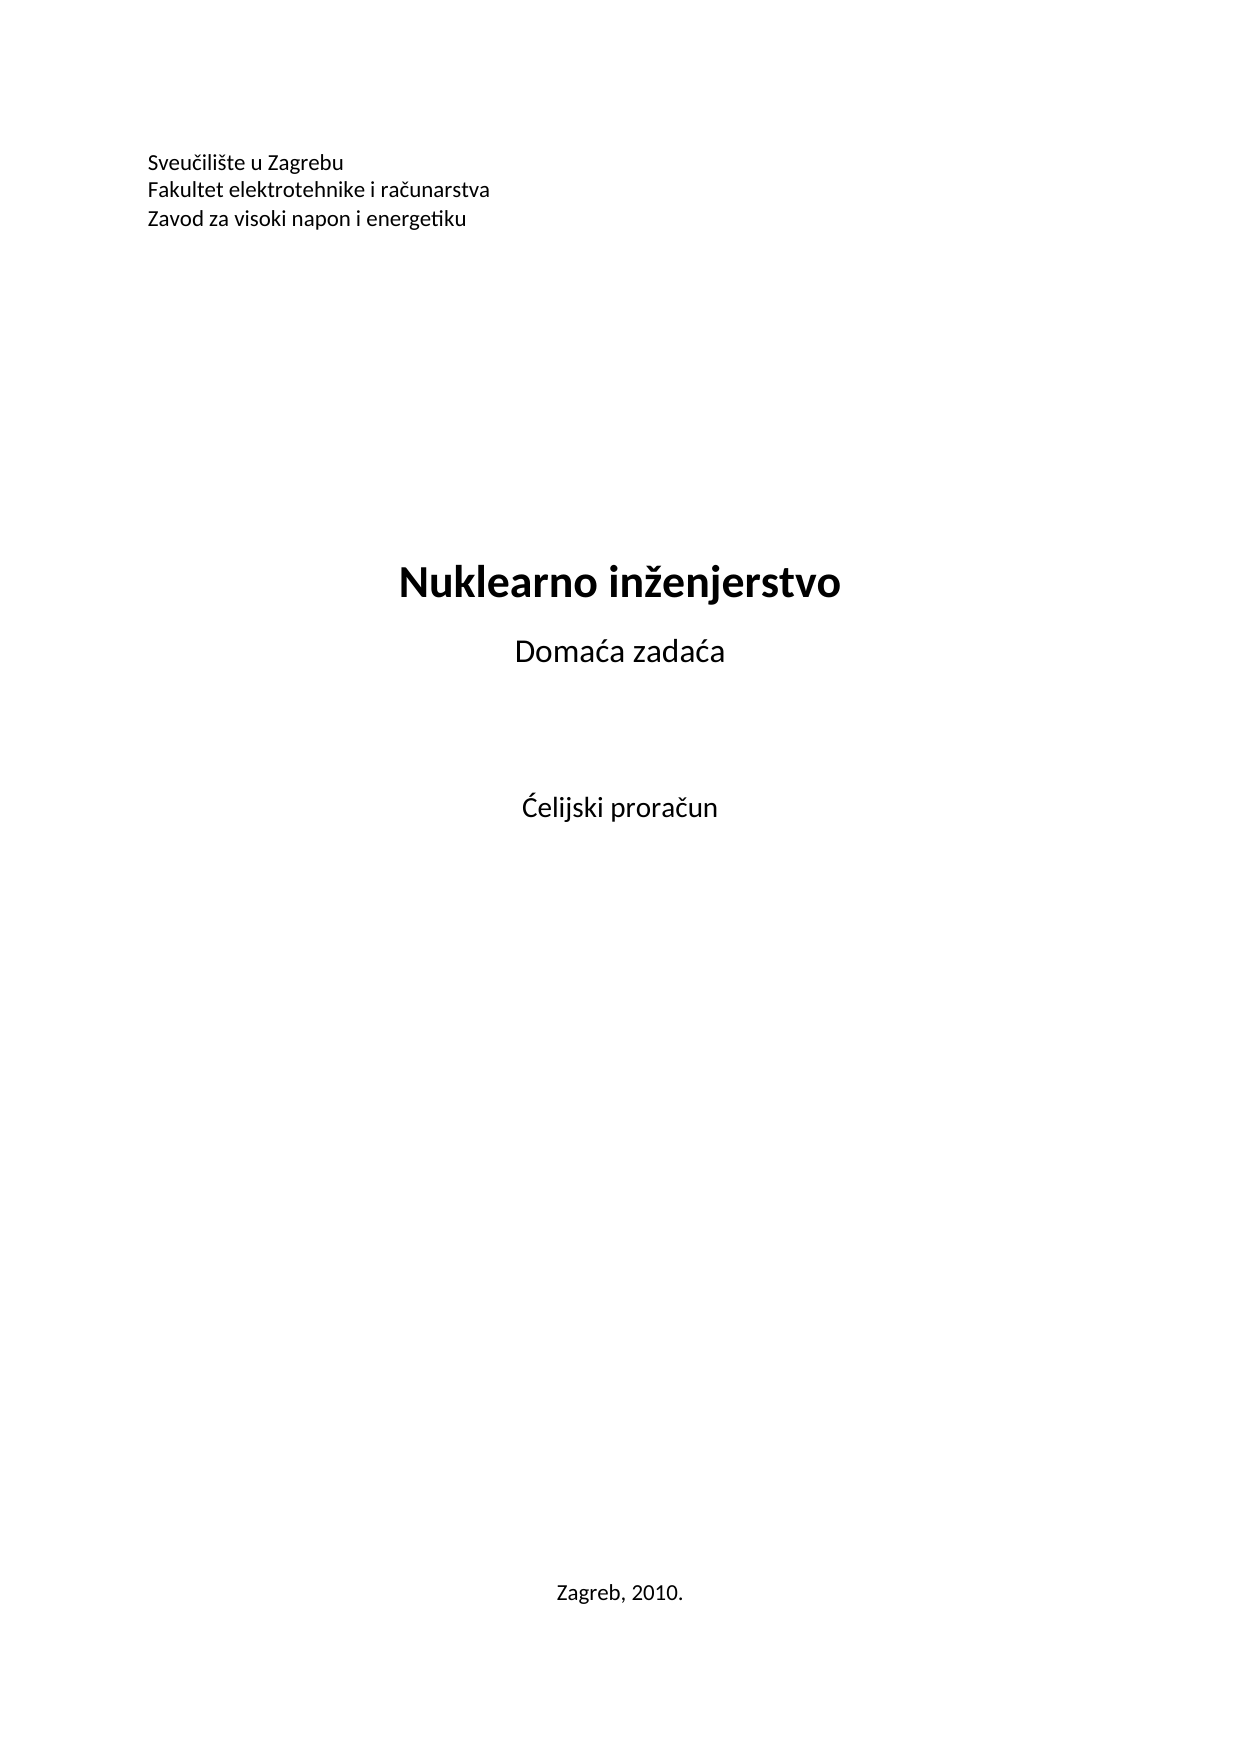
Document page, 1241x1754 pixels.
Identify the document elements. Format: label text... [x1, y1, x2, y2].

text Domaća zadaća [148, 629, 1093, 670]
text Zavod za visoki napon i energetiku [148, 204, 1093, 232]
text Fakultet elektrotehnike i računarstva [148, 176, 1093, 204]
text Nuklearno inženjerstvo [148, 553, 1093, 609]
text Zagreb, 2010. [148, 1578, 1093, 1606]
text Sveučilište u Zagrebu [148, 148, 1093, 176]
text Ćelijski proračun [148, 789, 1093, 824]
